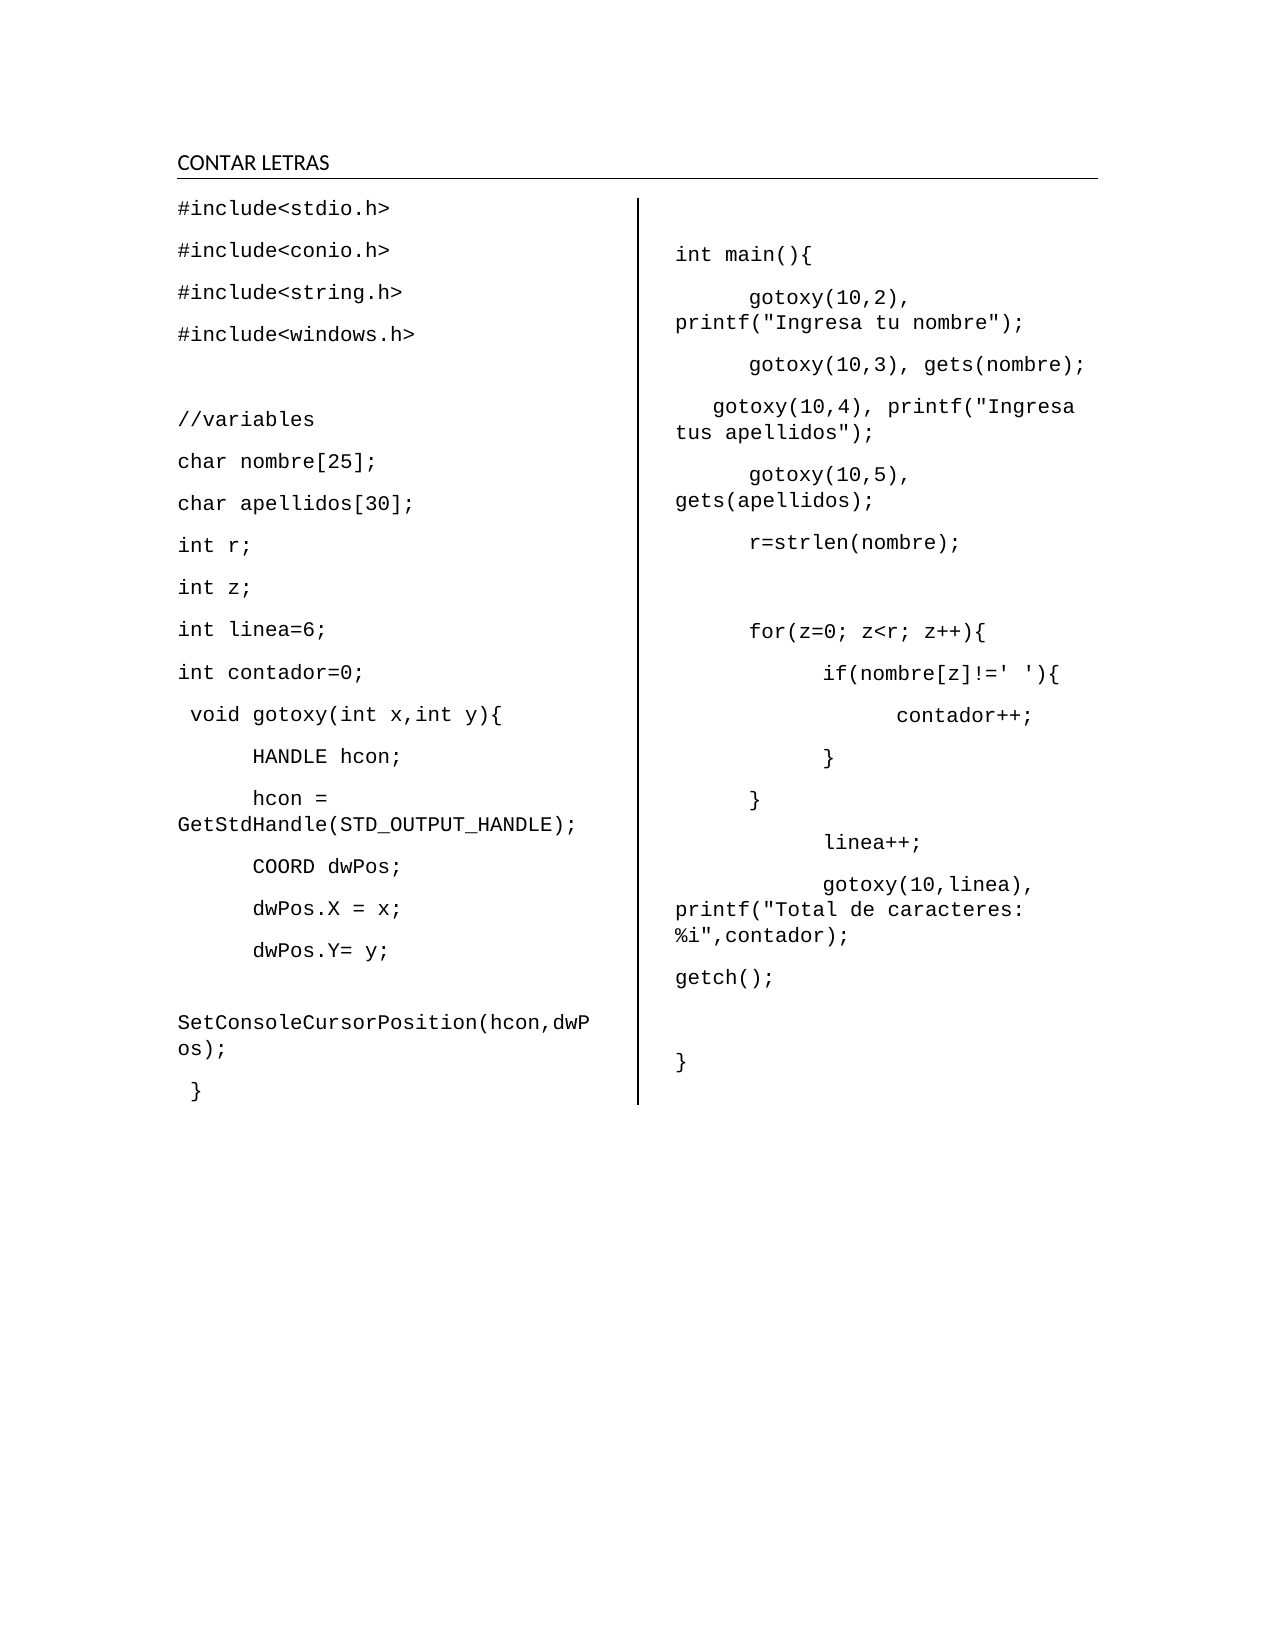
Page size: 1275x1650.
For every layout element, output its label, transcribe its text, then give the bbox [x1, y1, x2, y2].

text int linea=6; [177, 619, 600, 643]
text CONTAR LETRAS [177, 148, 1098, 178]
text #include<windows.h> [177, 324, 600, 348]
text int z; [177, 577, 600, 601]
text #include<stdio.h> [177, 198, 600, 221]
text dwPos.X = x; [177, 898, 600, 922]
text char apellidos[30]; [177, 493, 600, 517]
text getch(); [675, 967, 1098, 991]
text void gotoxy(int x,int y){ [177, 704, 600, 727]
text char nombre[25]; [177, 451, 600, 474]
text r=strlen(nombre); [675, 532, 1098, 556]
text gotoxy(10,2), printf("Ingresa tu nombre"); [675, 287, 1098, 336]
text for(z=0; z<r; z++){ [675, 621, 1098, 644]
text hcon = GetStdHandle(STD_OUTPUT_HANDLE); [177, 788, 600, 837]
text linea++; [675, 832, 1098, 855]
text gotoxy(10,linea), printf("Total de caracteres: %i",contador); [675, 874, 1098, 948]
text } [177, 1080, 600, 1104]
text #include<conio.h> [177, 240, 600, 263]
text } [675, 789, 1098, 813]
text SetConsoleCursorPosition(hcon,dwPos); [177, 982, 600, 1062]
text } [675, 747, 1098, 771]
text COORD dwPos; [177, 856, 600, 879]
text gotoxy(10,5), gets(apellidos); [675, 464, 1098, 513]
text //variables [177, 408, 600, 432]
text #include<string.h> [177, 282, 600, 306]
text } [675, 1051, 1098, 1075]
text int main(){ [675, 244, 1098, 268]
text gotoxy(10,3), gets(nombre); [675, 354, 1098, 378]
text int contador=0; [177, 662, 600, 685]
text if(nombre[z]!=' '){ [675, 663, 1098, 687]
text HANDLE hcon; [177, 746, 600, 770]
text dwPos.Y= y; [177, 940, 600, 964]
text int r; [177, 535, 600, 559]
text contador++; [675, 705, 1098, 729]
text gotoxy(10,4), printf("Ingresa tus apellidos"); [675, 397, 1098, 446]
